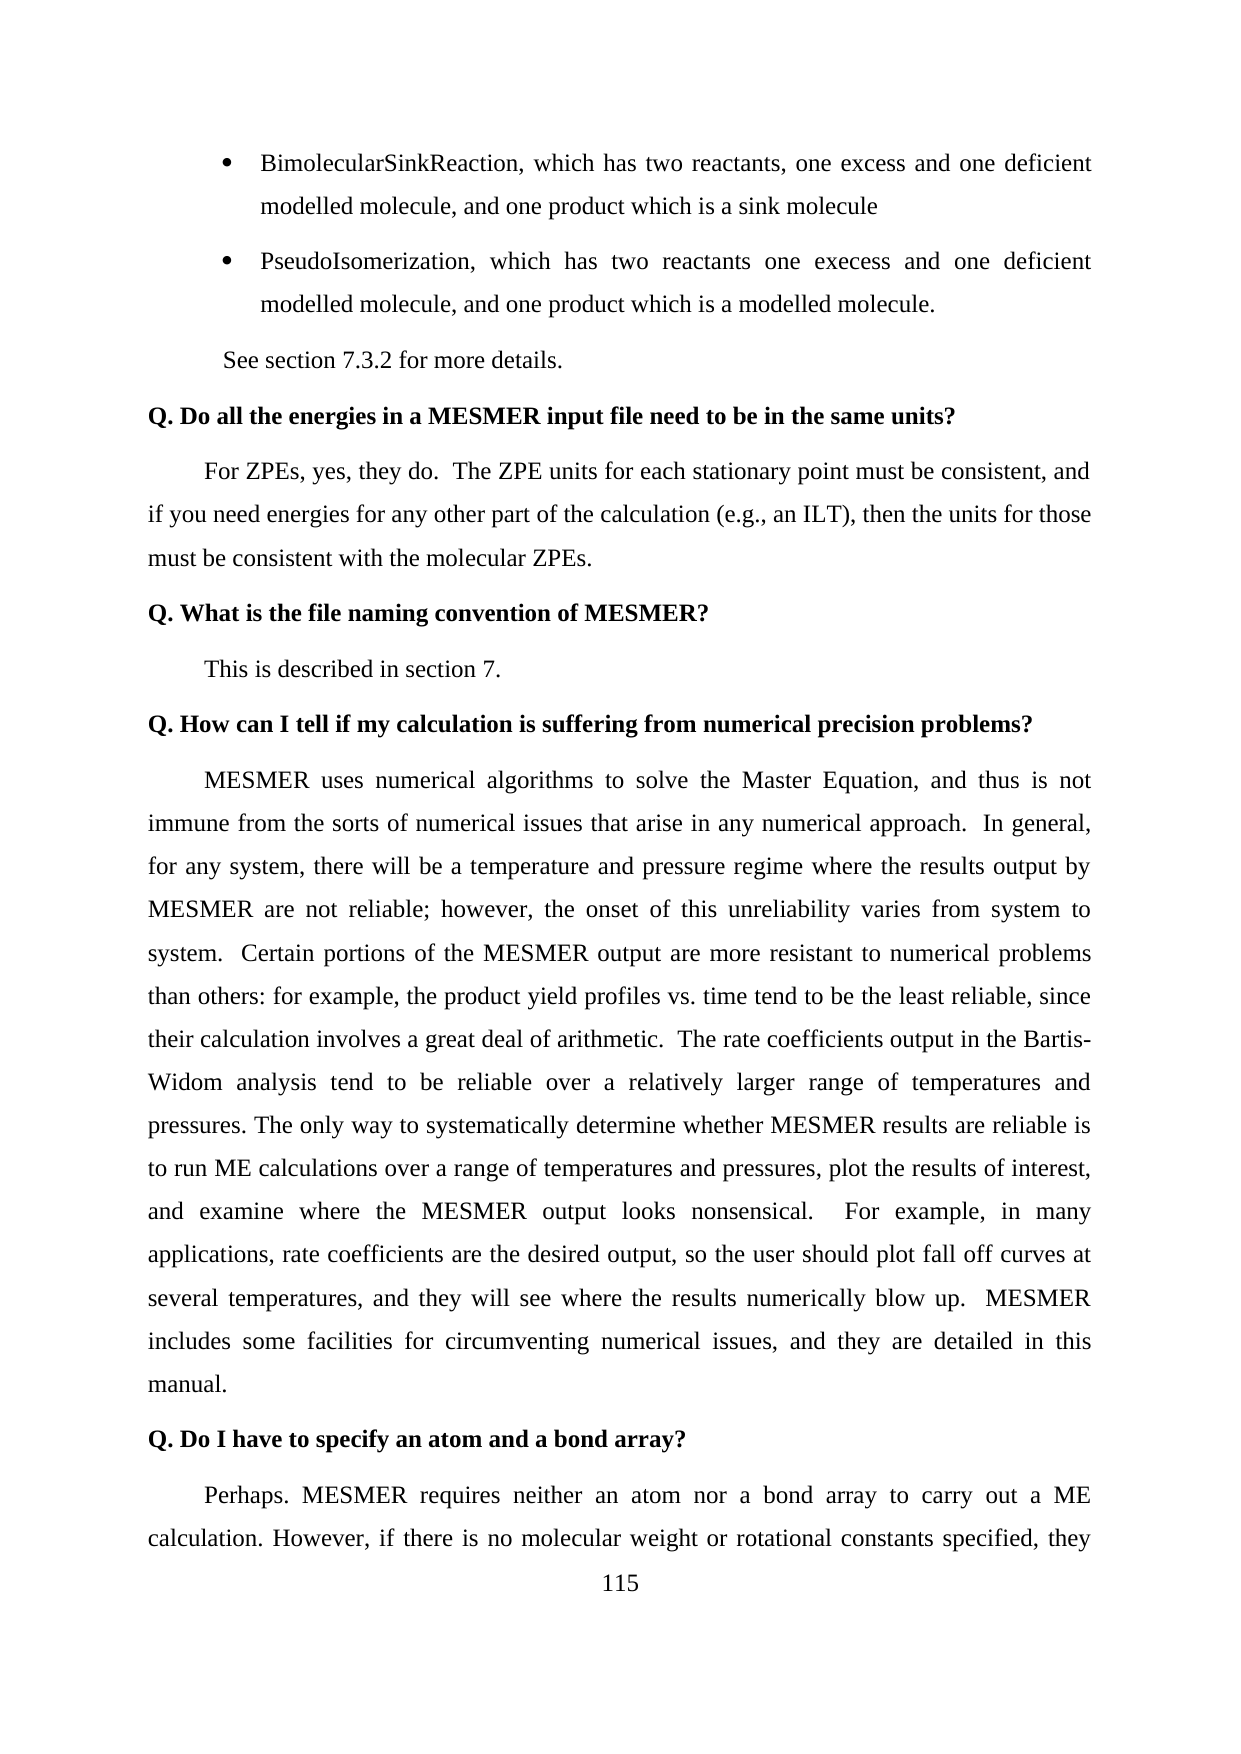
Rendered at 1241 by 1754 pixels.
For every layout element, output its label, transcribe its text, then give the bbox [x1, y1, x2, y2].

text For ZPEs, yes, they do. The ZPE units for each stationary point must be consistent, and if you need energies for any other part of the calculation (e.g., an ILT), then the units for those must be consistent with the molecular ZPEs. [148, 456, 1092, 571]
text Q. What is the file naming convention of MESMER? [148, 598, 1092, 627]
text MESMER uses numerical algorithms to solve the Master Equation, and thus is not immune from the sorts of numerical issues that arise in any numerical approach. In general, for any system, there will be a temperature and pressure regime where the results output by MESMER are not reliable; however, the onset of this unreliability varies from system to system. Certain portions of the MESMER output are more resistant to numerical problems than others: for example, the product yield profiles vs. time tend to be the least reliable, since their calculation involves a great deal of arithmetic. The rate coefficients output in the Bartis-Widom analysis tend to be reliable over a relatively larger range of temperatures and pressures. The only way to systematically determine whether MESMER results are reliable is to run ME calculations over a range of temperatures and pressures, plot the results of interest, and examine where the MESMER output looks nonsensical. For example, in many applications, rate coefficients are the desired output, so the user should plot fall off curves at several temperatures, and they will see where the results numerically blow up. MESMER includes some facilities for circumventing numerical issues, and they are detailed in this manual. [148, 765, 1092, 1398]
list PseudoIsomerization, which has two reactants one execess and one deficient modelled molecule, and one product which is a modelled molecule. [223, 246, 1092, 318]
text This is described in section 7. [148, 654, 1092, 683]
list BimolecularSinkReaction, which has two reactants, one excess and one deficient modelled molecule, and one product which is a sink molecule [223, 148, 1092, 219]
text See section 7.3.2 for more details. [223, 345, 1092, 374]
text Q. Do all the energies in a MESMER input file need to be in the same units? [148, 401, 1092, 429]
text Q. How can I tell if my calculation is suffering from numerical precision problems? [148, 709, 1092, 738]
text Q. Do I have to specify an atom and a bond array? [148, 1424, 1092, 1453]
